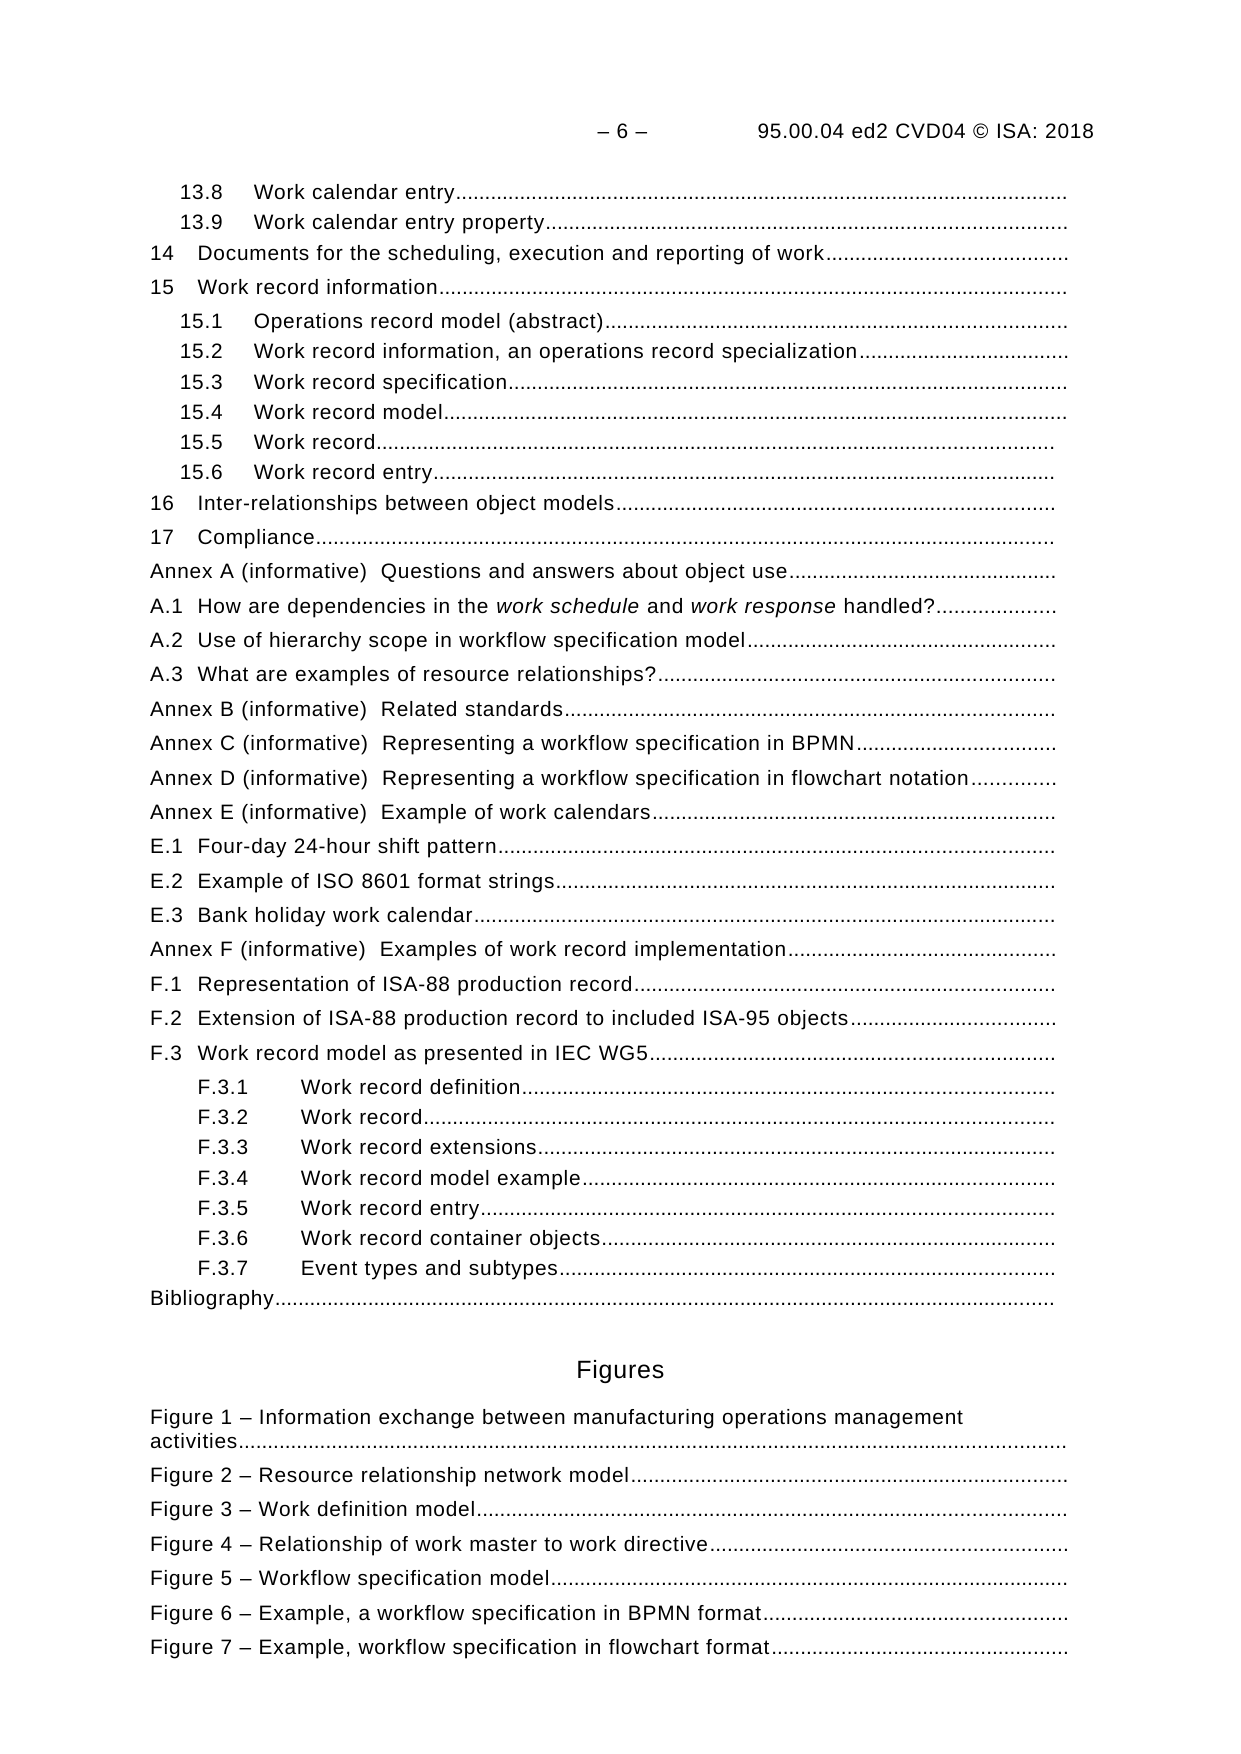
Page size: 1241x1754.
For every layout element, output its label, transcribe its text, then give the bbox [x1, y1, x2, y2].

text Annex E (informative) Example of work calendars 118 [150, 800, 1019, 824]
text E.2 Example of ISO 8601 format strings 119 [150, 868, 1019, 892]
text F.3.4 Work record model example 126 [197, 1165, 1019, 1189]
text Figure 6 – Example, a workflow specification in BPMN format 42 [150, 1600, 1019, 1624]
text 17 Compliance 106 [150, 525, 1019, 549]
text F.3.7 Event types and subtypes 129 [197, 1256, 1019, 1280]
text 16 Inter-relationships between object models 103 [150, 490, 1019, 514]
text Figure 5 – Workflow specification model 40 [150, 1566, 1019, 1590]
text F.3.5 Work record entry 127 [197, 1196, 1019, 1219]
text Annex B (informative) Related standards 110 [150, 697, 1019, 721]
text Figure 2 – Resource relationship network model 21 [150, 1463, 1019, 1487]
text 15.3 Work record specification 97 [179, 369, 1019, 393]
text F.3.6 Work record container objects 128 [197, 1226, 1019, 1250]
text Annex D (informative) Representing a workflow specification in flowchart notation 116 [150, 765, 1019, 789]
text 13.8 Work calendar entry 94 [179, 180, 1019, 204]
text 15.1 Operations record model (abstract) 95 [179, 309, 1019, 333]
text F.2 Extension of ISA-88 production record to included ISA-95 objects 122 [150, 1006, 1019, 1030]
text 13.9 Work calendar entry property 94 [179, 210, 1019, 234]
text E.1 Four-day 24-hour shift pattern 118 [150, 834, 1019, 858]
text F.3.2 Work record 123 [197, 1105, 1019, 1129]
text Annex C (informative) Representing a workflow specification in BPMN 112 [150, 731, 1019, 755]
text F.1 Representation of ISA-88 production record 121 [150, 972, 1019, 996]
text E.3 Bank holiday work calendar 120 [150, 903, 1019, 927]
text F.3.1 Work record definition 122 [197, 1075, 1019, 1099]
text F.3.3 Work record extensions 123 [197, 1135, 1019, 1159]
text Figure 7 – Example, workflow specification in flowchart format 43 [150, 1635, 1019, 1659]
text A.3 What are examples of resource relationships? 107 [150, 662, 1019, 686]
text 15.4 Work record model 99 [179, 400, 1019, 424]
text Figure 4 – Relationship of work master to work directive 35 [150, 1532, 1019, 1556]
text Annex F (informative) Examples of work record implementation 121 [150, 937, 1019, 961]
text Bibliography 131 [150, 1286, 1019, 1310]
text 15.5 Work record 100 [179, 430, 1019, 454]
text 15 Work record information 95 [150, 275, 1019, 299]
text A.2 Use of hierarchy scope in workflow specification model 107 [150, 628, 1019, 652]
text 15.2 Work record information, an operations record specialization 96 [179, 339, 1019, 363]
subtitle Figures [150, 1355, 1090, 1384]
text 14 Documents for the scheduling, execution and reporting of work 95 [150, 240, 1019, 264]
text 15.6 Work record entry 101 [179, 460, 1019, 484]
text Annex A (informative) Questions and answers about object use 107 [150, 559, 1019, 583]
text Figure 3 – Work definition model 31 [150, 1497, 1019, 1521]
text Figure 1 – Information exchange between manufacturing operations management activities 19 [150, 1404, 1019, 1452]
text A.1 How are dependencies in the work schedule and work response handled? 107 [150, 593, 1019, 617]
text F.3 Work record model as presented in IEC WG5 122 [150, 1040, 1019, 1064]
